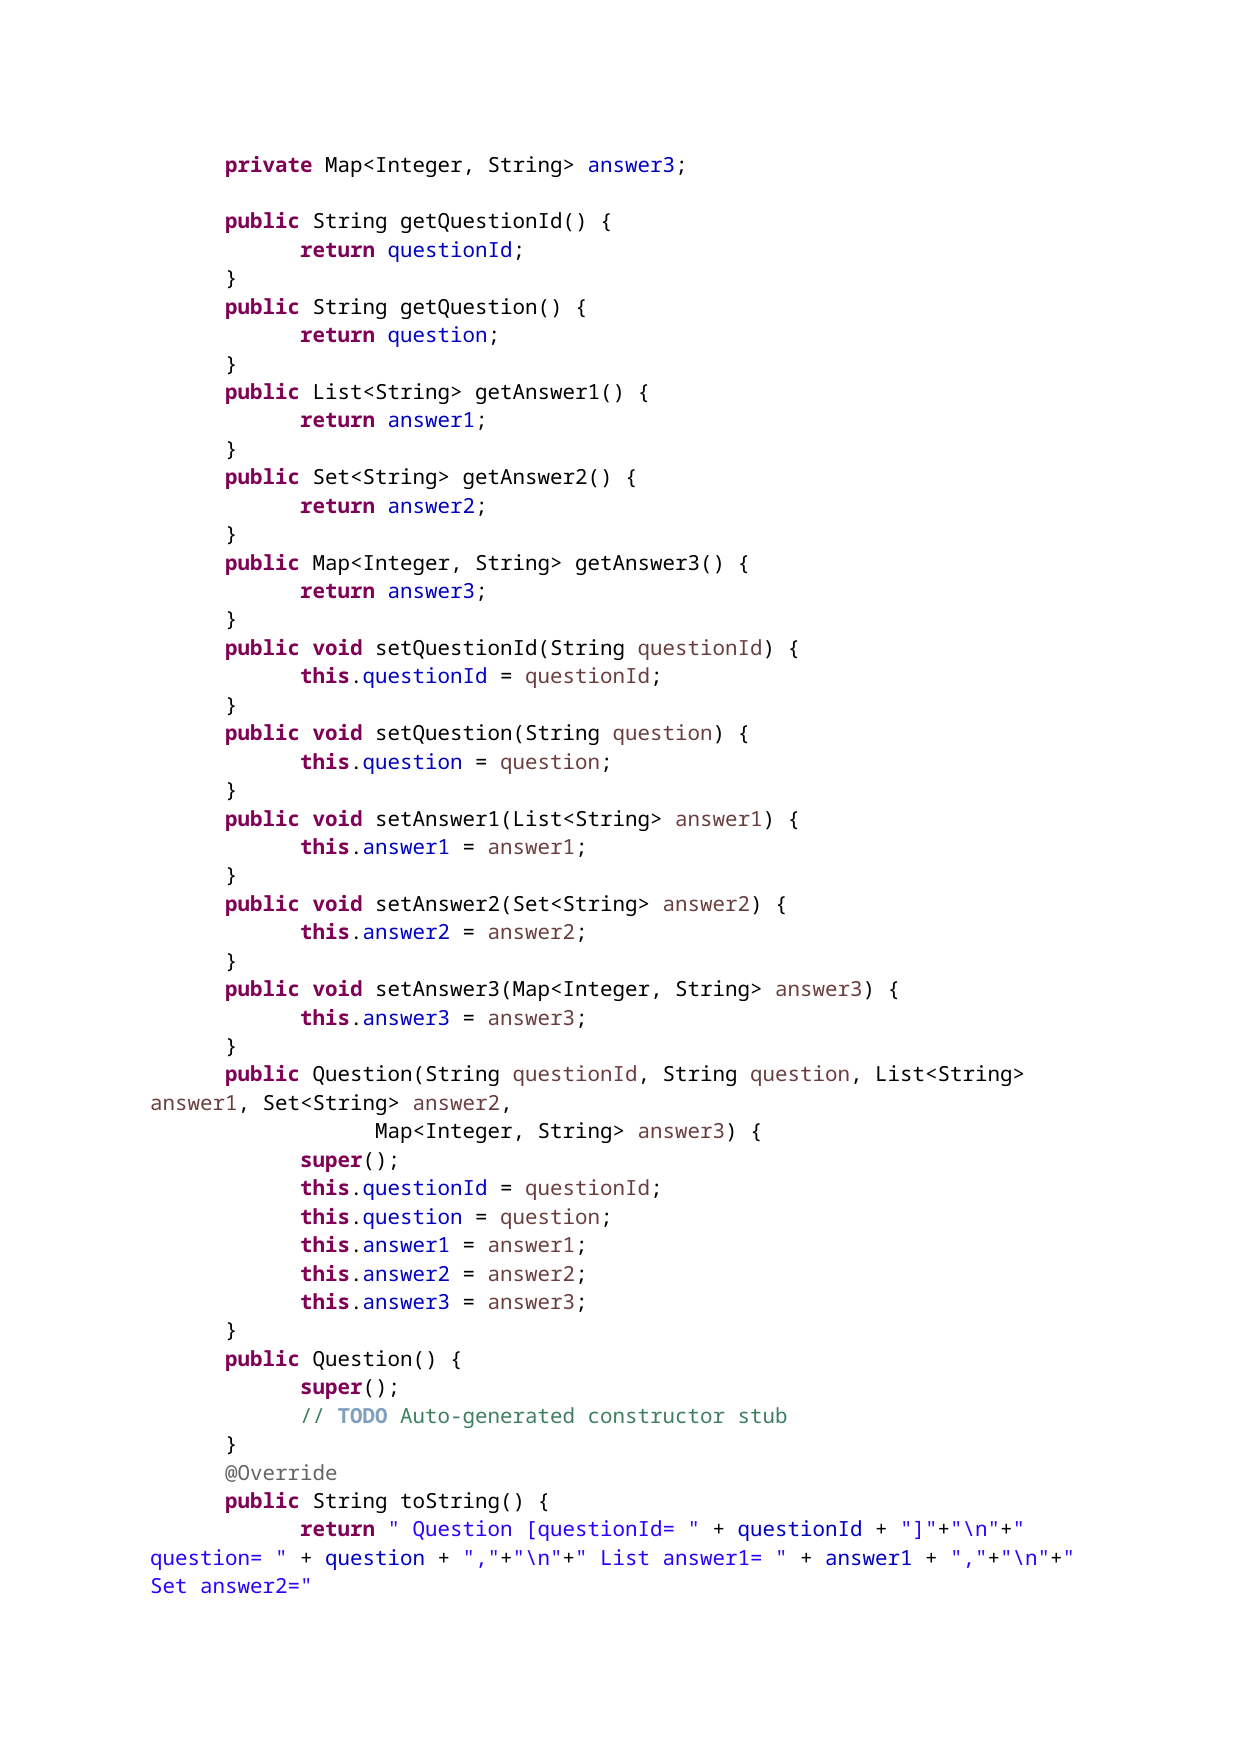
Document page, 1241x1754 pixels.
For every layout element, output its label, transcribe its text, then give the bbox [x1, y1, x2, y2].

text } [150, 604, 1090, 633]
text this.answer2 = answer2; [150, 1259, 1090, 1287]
text return questionId; [150, 235, 1090, 263]
text } [150, 1031, 1090, 1059]
text return answer1; [150, 406, 1090, 434]
text private Map<Integer, String> answer3; [150, 150, 1090, 178]
text public String getQuestion() { [150, 292, 1090, 320]
text return answer3; [150, 576, 1090, 604]
text } [150, 434, 1090, 462]
text this.answer2 = answer2; [150, 917, 1090, 946]
text } [150, 861, 1090, 889]
text } [150, 690, 1090, 718]
text // TODO Auto-generated constructor stub [150, 1401, 1090, 1429]
text this.answer3 = answer3; [150, 1287, 1090, 1316]
text } [150, 1316, 1090, 1344]
text this.answer1 = answer1; [150, 1230, 1090, 1259]
text } [150, 1429, 1090, 1458]
text public List<String> getAnswer1() { [150, 377, 1090, 406]
text public void setAnswer1(List<String> answer1) { [150, 804, 1090, 832]
text } [150, 946, 1090, 974]
text super(); [150, 1372, 1090, 1401]
text return answer2; [150, 491, 1090, 519]
text Map<Integer, String> answer3) { [150, 1116, 1090, 1145]
text } [150, 263, 1090, 292]
text public String getQuestionId() { [150, 206, 1090, 235]
text this.answer3 = answer3; [150, 1003, 1090, 1031]
text public Question(String questionId, String question, List<String> answer1, Set<String> answer2, [150, 1059, 1090, 1116]
text public Set<String> getAnswer2() { [150, 462, 1090, 491]
text public Map<Integer, String> getAnswer3() { [150, 548, 1090, 576]
text public void setAnswer3(Map<Integer, String> answer3) { [150, 974, 1090, 1003]
text } [150, 519, 1090, 548]
text this.question = question; [150, 747, 1090, 775]
text return " Question [questionId= " + questionId + "]"+"\n"+" question= " + question + ","+"\n"+" List answer1= " + answer1 + ","+"\n"+" Set answer2=" [150, 1514, 1090, 1600]
text this.questionId = questionId; [150, 661, 1090, 690]
text public void setAnswer2(Set<String> answer2) { [150, 889, 1090, 917]
text } [150, 775, 1090, 804]
text this.questionId = questionId; [150, 1173, 1090, 1202]
text super(); [150, 1145, 1090, 1173]
text public void setQuestion(String question) { [150, 718, 1090, 747]
text public String toString() { [150, 1486, 1090, 1514]
text this.question = question; [150, 1202, 1090, 1230]
text return question; [150, 320, 1090, 349]
text this.answer1 = answer1; [150, 832, 1090, 861]
text public Question() { [150, 1344, 1090, 1372]
text @Override [150, 1458, 1090, 1486]
text public void setQuestionId(String questionId) { [150, 633, 1090, 661]
text } [150, 349, 1090, 377]
